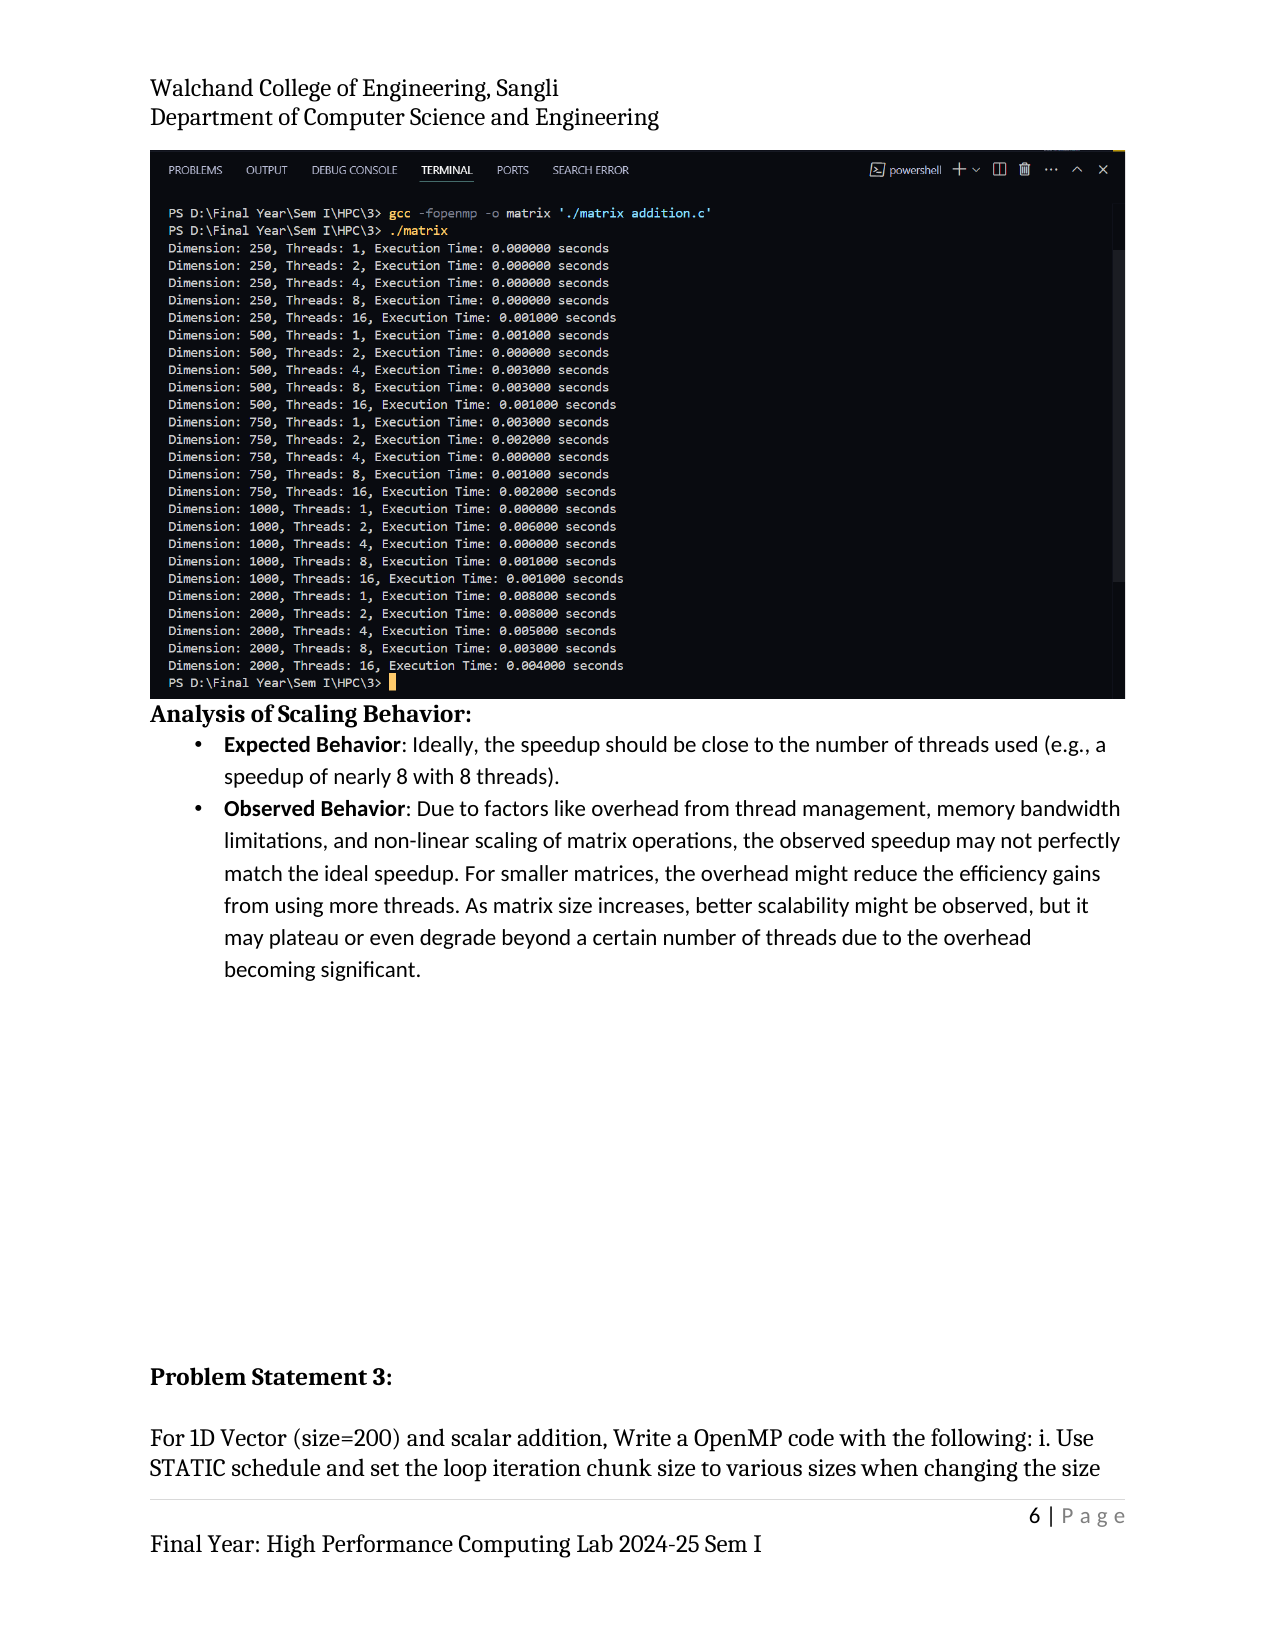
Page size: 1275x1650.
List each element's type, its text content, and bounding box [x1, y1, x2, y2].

picture [150, 150, 1125, 699]
subtitle Analysis of Scaling Behavior: [150, 700, 1125, 729]
text Problem Statement 3: [150, 1363, 1125, 1392]
list Expected Behavior: Ideally, the speedup should be close to the number of threads used (e.g., a speedup of nearly 8 with 8 threads). [194, 730, 1125, 790]
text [150, 1423, 1125, 1482]
list Observed Behavior: Due to factors like overhead from thread management, memory bandwidth limitations, and non-linear scaling of matrix operations, the observed speedup may not perfectly match the ideal speedup. For smaller matrices, the overhead might reduce the efficiency gains from using more threads. As matrix size increases, better scalability might be observed, but it may plateau or even degrade beyond a certain number of threads due to the overhead becoming significant. [194, 794, 1125, 983]
